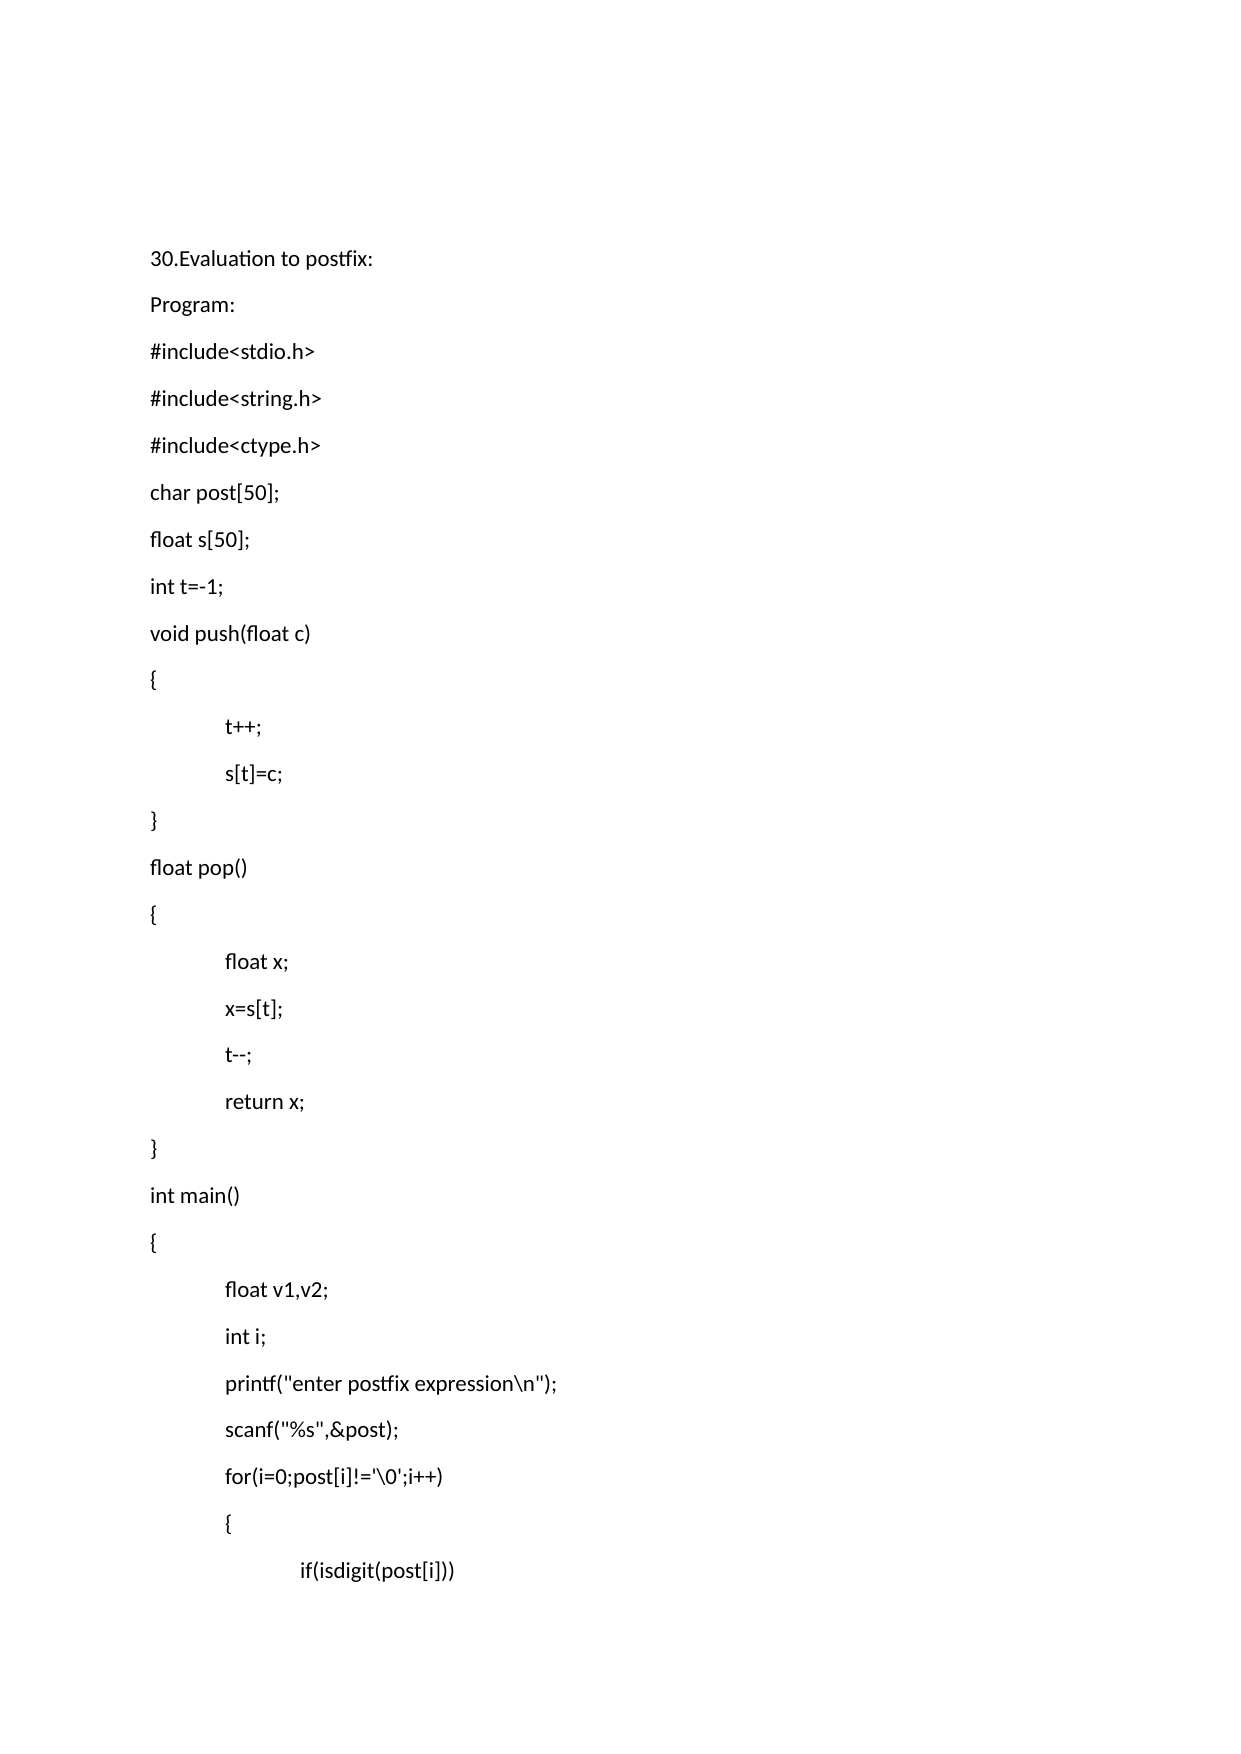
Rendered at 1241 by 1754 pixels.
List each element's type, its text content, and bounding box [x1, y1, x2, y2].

text printf("enter postfix expression\n"); [150, 1369, 1090, 1397]
text t++; [150, 712, 1090, 741]
text { [150, 1228, 1090, 1256]
text #include<string.h> [150, 384, 1090, 412]
text int t=-1; [150, 572, 1090, 600]
text } [150, 806, 1090, 834]
text { [150, 900, 1090, 928]
text return x; [150, 1087, 1090, 1116]
text float v1,v2; [150, 1275, 1090, 1303]
text int main() [150, 1181, 1090, 1209]
text t--; [150, 1041, 1090, 1069]
text x=s[t]; [150, 994, 1090, 1022]
text Program: [150, 291, 1090, 319]
text char post[50]; [150, 478, 1090, 506]
text if(isdigit(post[i])) [150, 1556, 1090, 1584]
text float x; [150, 947, 1090, 975]
text s[t]=c; [150, 759, 1090, 787]
text scanf("%s",&post); [150, 1416, 1090, 1444]
text void push(float c) [150, 619, 1090, 647]
text { [150, 666, 1090, 694]
text #include<stdio.h> [150, 337, 1090, 366]
text float pop() [150, 853, 1090, 881]
text #include<ctype.h> [150, 431, 1090, 459]
text 30.Evaluation to postfix: [150, 244, 1090, 272]
text for(i=0;post[i]!='\0';i++) [150, 1462, 1090, 1491]
text { [150, 1509, 1090, 1537]
text int i; [150, 1322, 1090, 1350]
text float s[50]; [150, 525, 1090, 553]
text } [150, 1134, 1090, 1162]
